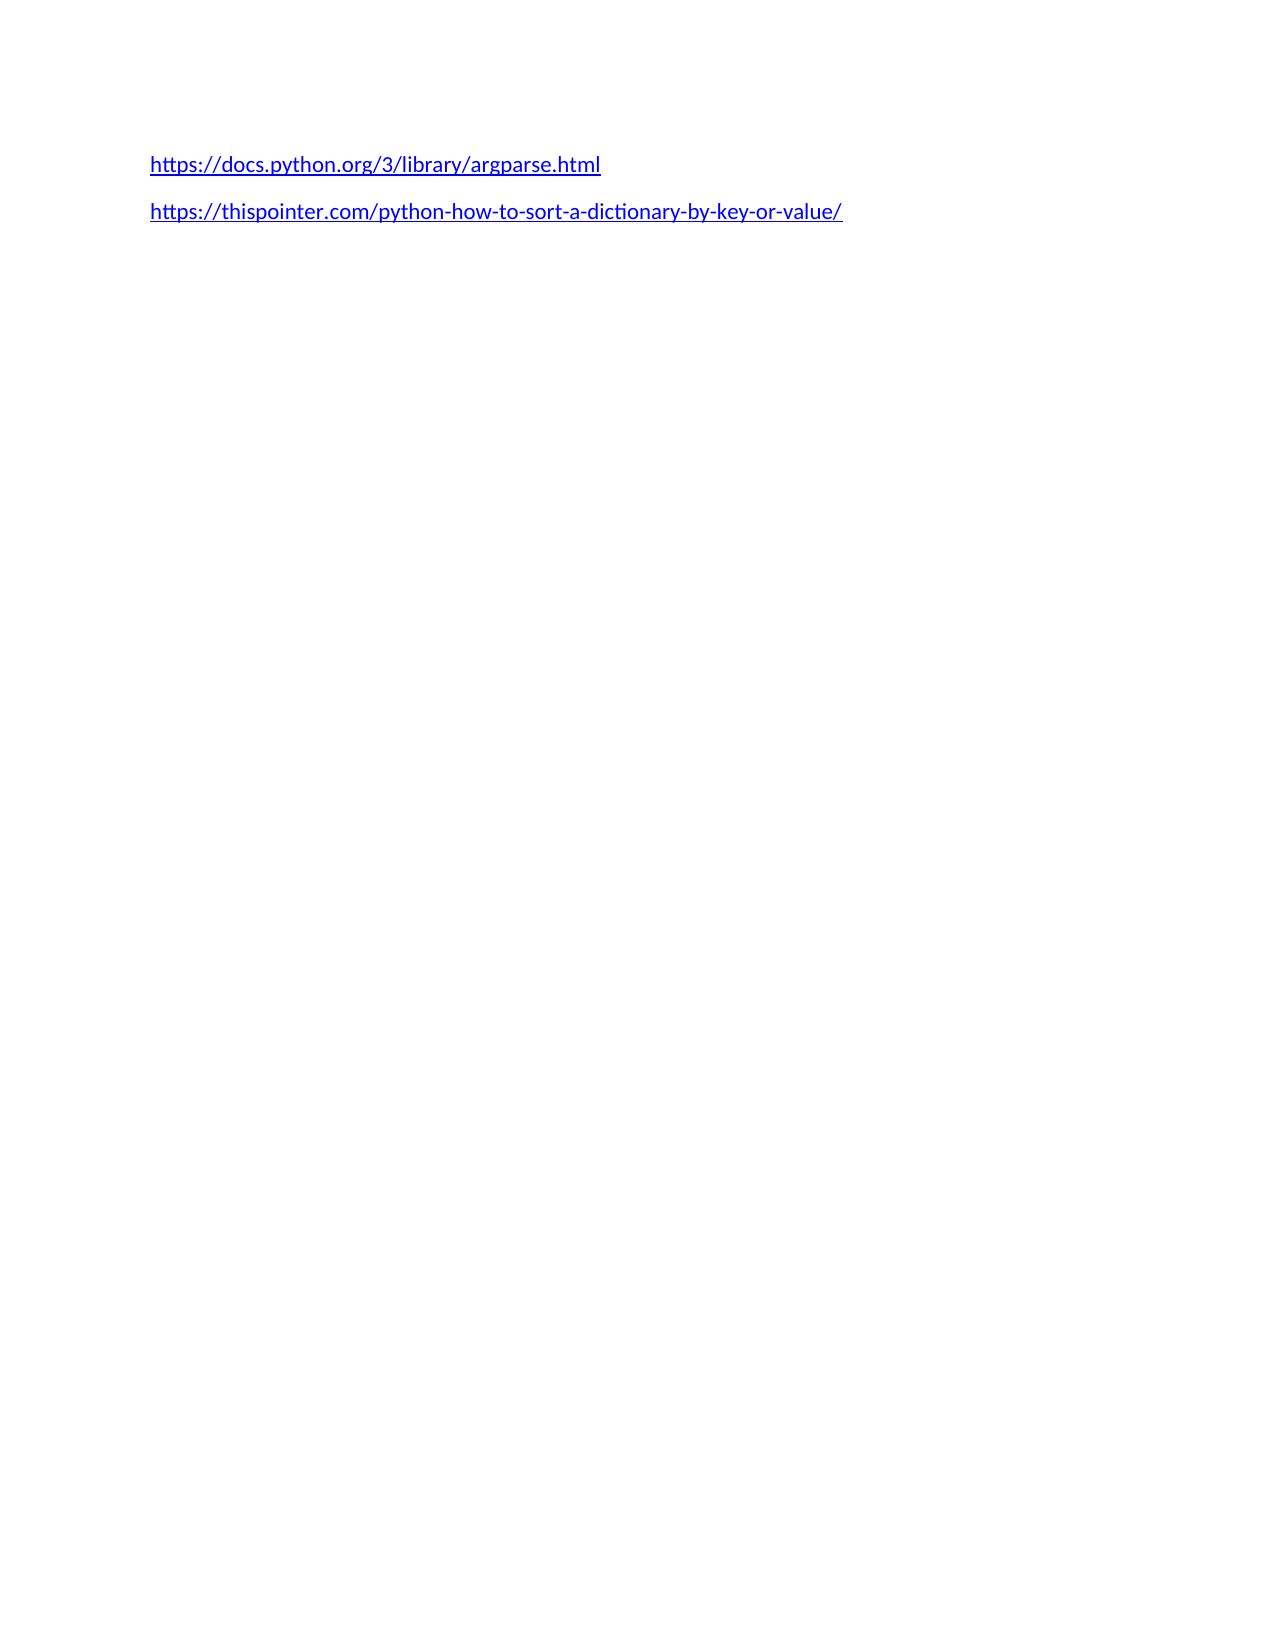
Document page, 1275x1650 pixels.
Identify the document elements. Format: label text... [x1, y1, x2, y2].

text https://docs.python.org/3/library/argparse.html [150, 150, 1125, 178]
text https://thispointer.com/python-how-to-sort-a-dictionary-by-key-or-value/ [150, 197, 1125, 225]
